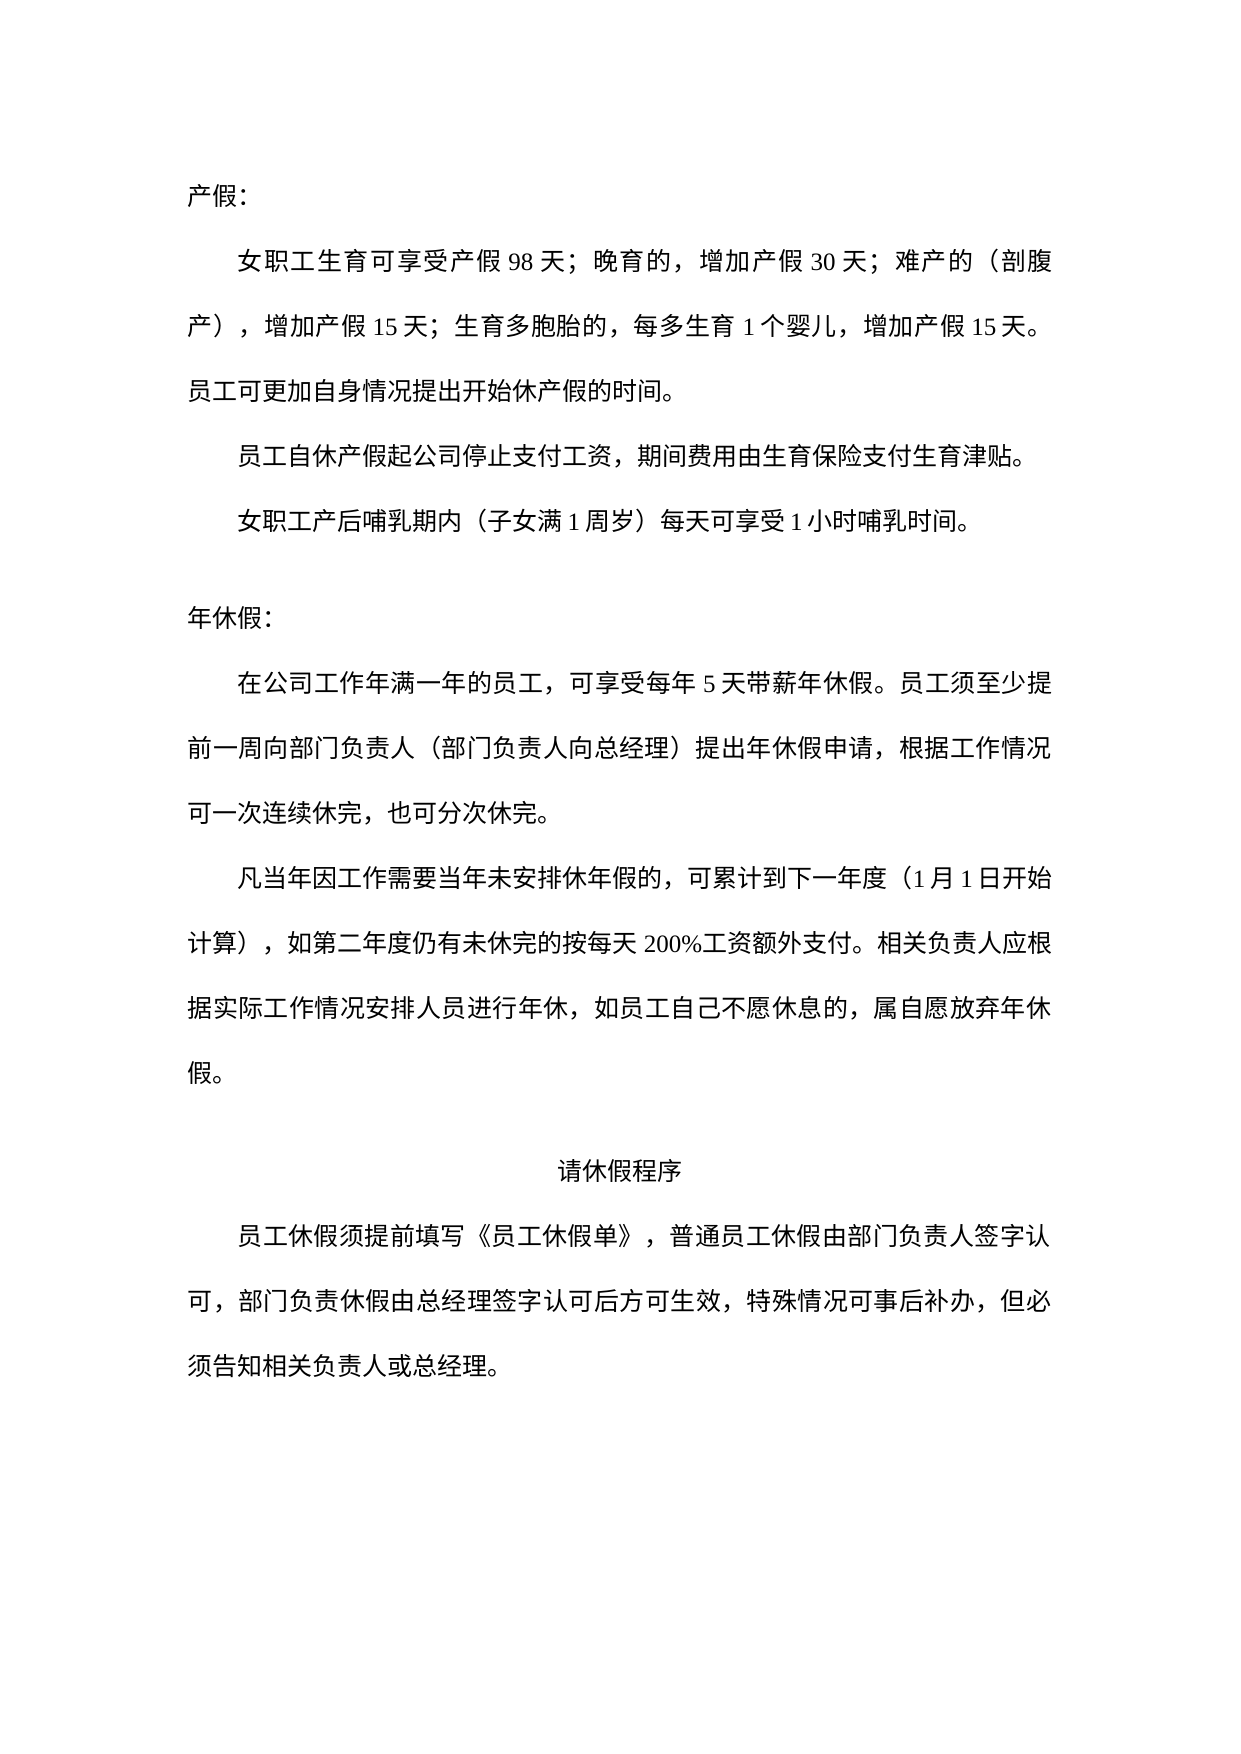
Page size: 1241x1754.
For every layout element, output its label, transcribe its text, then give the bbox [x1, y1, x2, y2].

text 年休假： [187, 584, 1053, 649]
text 员工休假须提前填写《员工休假单》，普通员工休假由部门负责人签字认可，部门负责休假由总经理签字认可后方可生效，特殊情况可事后补办，但必须告知相关负责人或总经理。 [187, 1202, 1053, 1397]
text 凡当年因工作需要当年未安排休年假的，可累计到下一年度（1月1日开始计算），如第二年度仍有未休完的按每天200%工资额外支付。相关负责人应根据实际工作情况安排人员进行年休，如员工自己不愿休息的，属自愿放弃年休假。 [187, 844, 1053, 1104]
text 女职工生育可享受产假98天；晚育的，增加产假30天；难产的（剖腹产），增加产假15天；生育多胞胎的，每多生育1个婴儿，增加产假15天。员工可更加自身情况提出开始休产假的时间。 [187, 227, 1053, 422]
text 请休假程序 [187, 1137, 1053, 1202]
text 产假： [187, 162, 1053, 227]
text 在公司工作年满一年的员工，可享受每年5天带薪年休假。员工须至少提前一周向部门负责人（部门负责人向总经理）提出年休假申请，根据工作情况可一次连续休完，也可分次休完。 [187, 649, 1053, 844]
text 员工自休产假起公司停止支付工资，期间费用由生育保险支付生育津贴。 [187, 422, 1053, 487]
text 女职工产后哺乳期内（子女满1周岁）每天可享受1小时哺乳时间。 [187, 487, 1053, 552]
